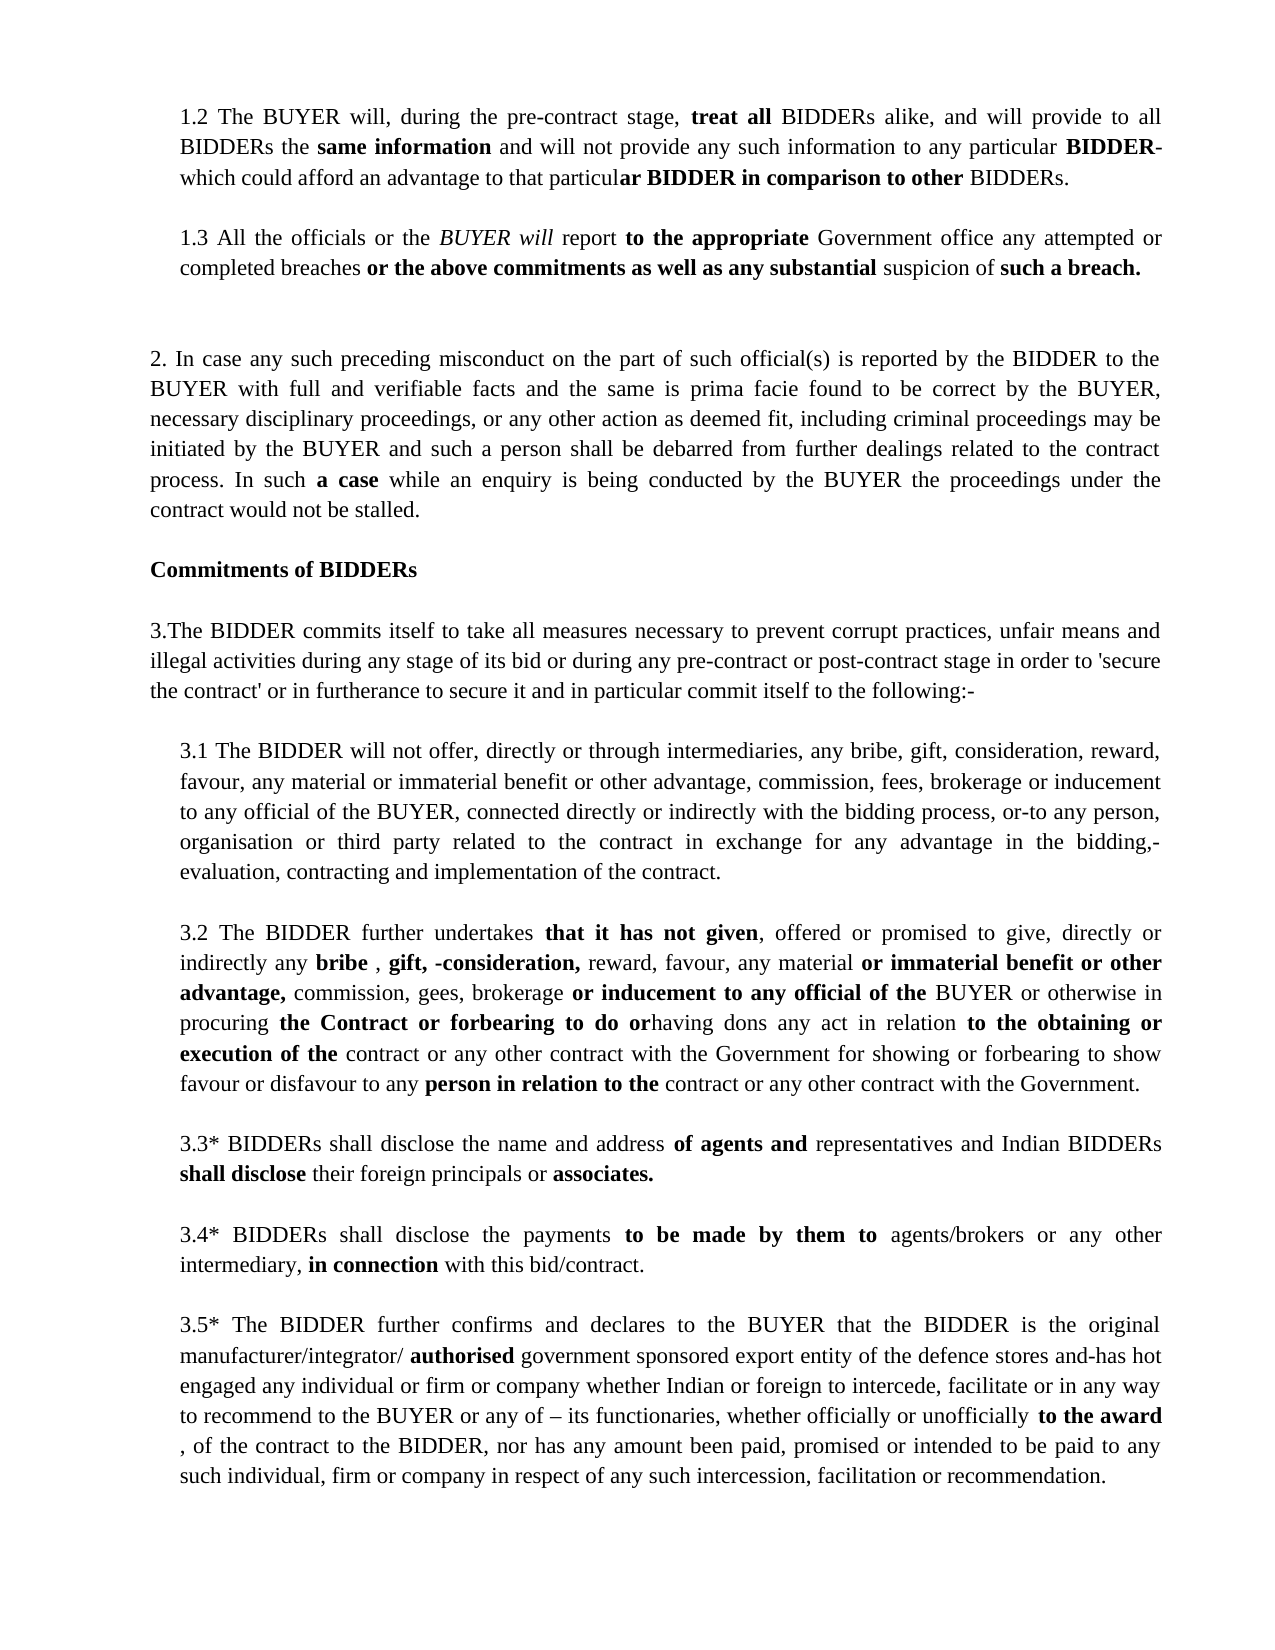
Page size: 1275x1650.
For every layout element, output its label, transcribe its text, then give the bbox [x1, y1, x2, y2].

text 2. In case any such preceding misconduct on the part of such official(s) is reported by the BIDDER to the BUYER with full and verifiable facts and the same is prima facie found to be correct by the BUYER, necessary disciplinary proceedings, or any other action as deemed fit, including criminal proceedings may be initiated by the BUYER and such a person shall be debarred from further dealings related to the contract process. In such a case while an enquiry is being conducted by the BUYER the proceedings under the contract would not be stalled. [150, 345, 1162, 522]
text 3.2 The BIDDER further undertakes that it has not given, offered or promised to give, directly or indirectly any bribe , gift, -consideration, reward, favour, any material or immaterial benefit or other advantage, commission, gees, brokerage or inducement to any official of the BUYER or otherwise in procuring the Contract or forbearing to do orhaving dons any act in relation to the obtaining or execution of the contract or any other contract with the Government for showing or forbearing to show favour or disfavour to any person in relation to the contract or any other contract with the Government. [179, 919, 1162, 1096]
text 3.3* BIDDERs shall disclose the name and address of agents and representatives and Indian BIDDERs shall disclose their foreign principals or associates. [179, 1130, 1162, 1187]
text 3.1 The BIDDER will not offer, directly or through intermediaries, any bribe, gift, consideration, reward, favour, any material or immaterial benefit or other advantage, commission, fees, brokerage or inducement to any official of the BUYER, connected directly or indirectly with the bidding process, or-to any person, organisation or third party related to the contract in exchange for any advantage in the bidding,- evaluation, contracting and implementation of the contract. [179, 737, 1162, 885]
text 1.2 The BUYER will, during the pre-contract stage, treat all BIDDERs alike, and will provide to all BIDDERs the same information and will not provide any such information to any particular BIDDER- which could afford an advantage to that particular BIDDER in comparison to other BIDDERs. [179, 103, 1162, 190]
text 3.The BIDDER commits itself to take all measures necessary to prevent corrupt practices, unfair means and illegal activities during any stage of its bid or during any pre-contract or post-contract stage in order to 'secure the contract' or in furtherance to secure it and in particular commit itself to the following:- [150, 617, 1162, 703]
text Commitments of BIDDERs [150, 556, 1162, 583]
text 1.3 All the officials or the BUYER will report to the appropriate Government office any attempted or completed breaches or the above commitments as well as any substantial suspicion of such a breach. [179, 224, 1162, 281]
text 3.4* BIDDERs shall disclose the payments to be made by them to agents/brokers or any other intermediary, in connection with this bid/contract. [179, 1221, 1162, 1277]
text 3.5* The BIDDER further confirms and declares to the BUYER that the BIDDER is the original manufacturer/integrator/ authorised government sponsored export entity of the defence stores and-has hot engaged any individual or firm or company whether Indian or foreign to intercede, facilitate or in any way to recommend to the BUYER or any of – its functionaries, whether officially or unofficially to the award , of the contract to the BIDDER, nor has any amount been paid, promised or intended to be paid to any such individual, firm or company in respect of any such intercession, facilitation or recommendation. [179, 1311, 1162, 1489]
